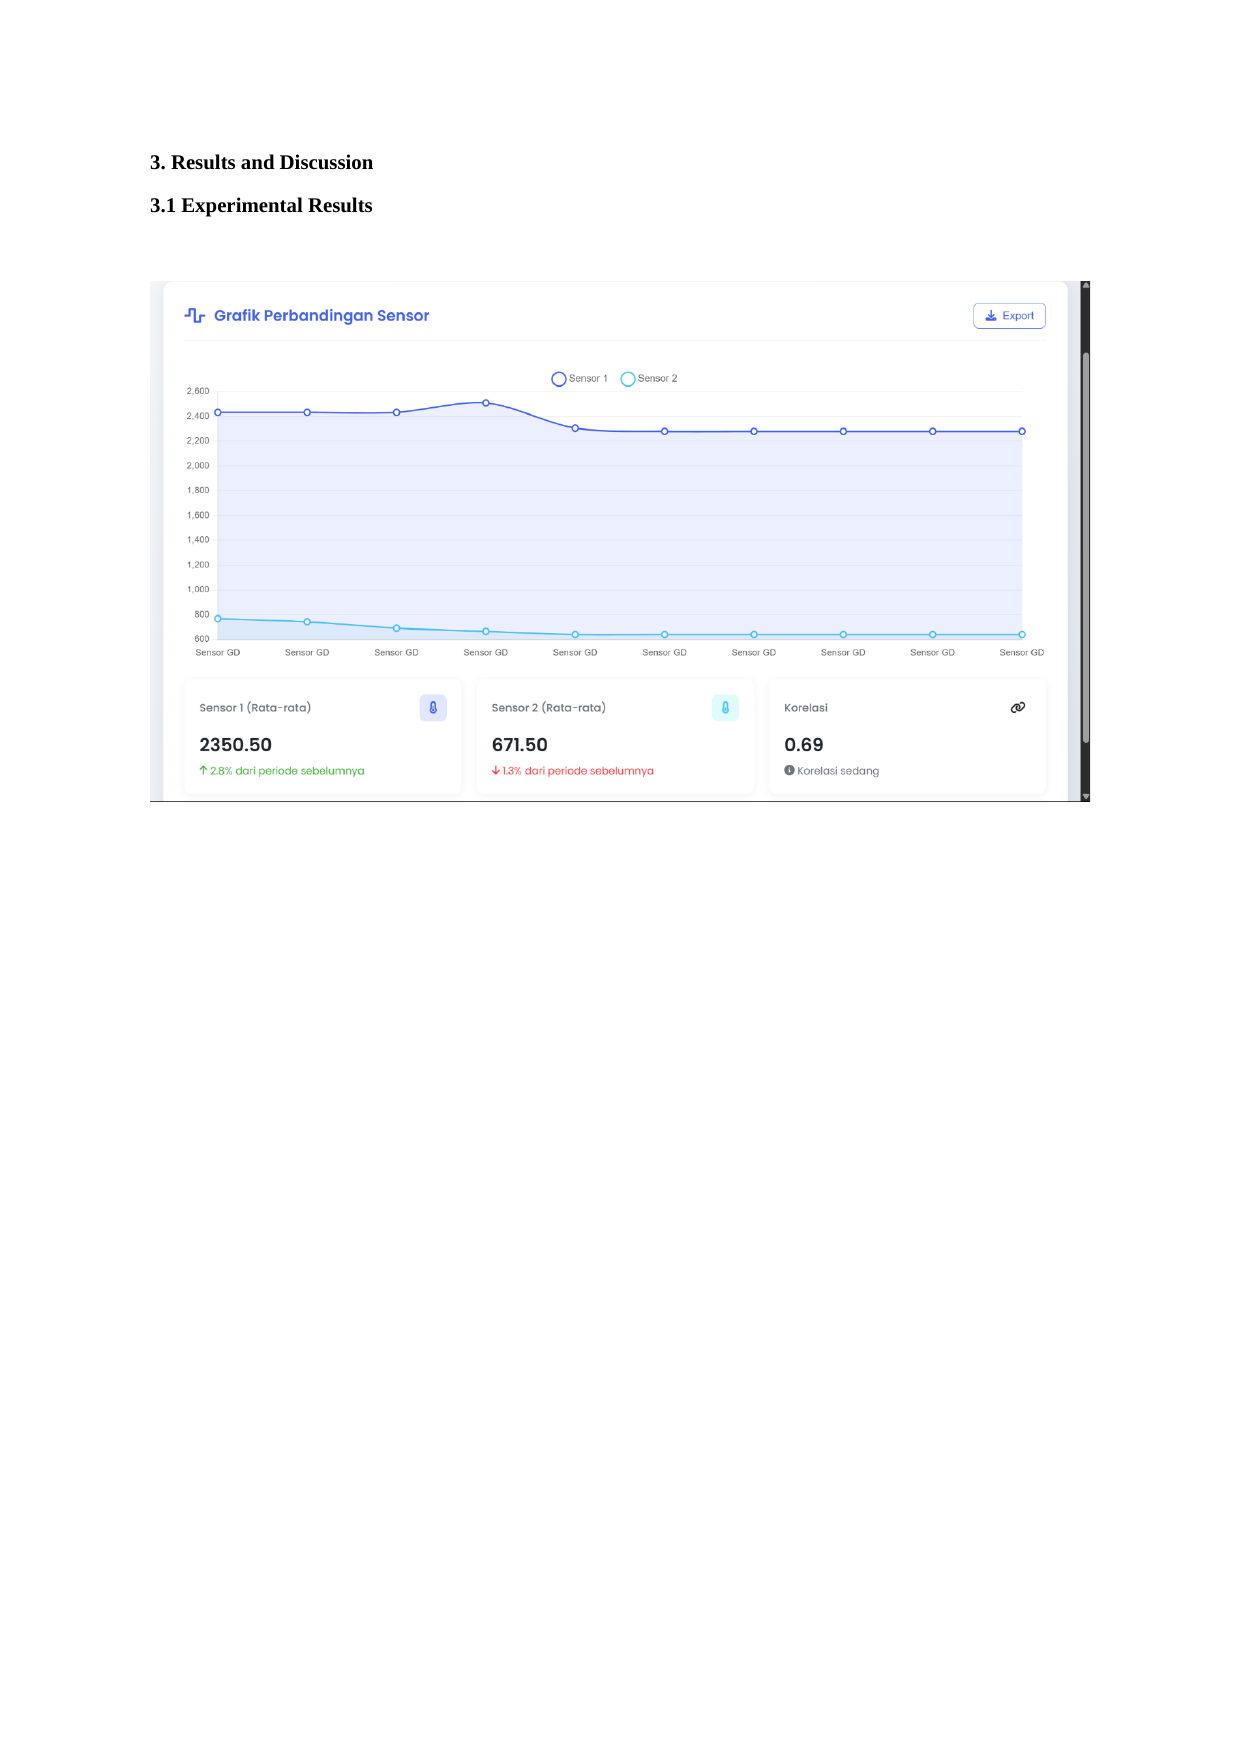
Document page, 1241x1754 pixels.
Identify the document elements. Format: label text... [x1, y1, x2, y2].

text 3. Results and Discussion [150, 150, 1090, 174]
text 3.1 Experimental Results [150, 193, 1086, 217]
picture [150, 281, 1091, 802]
